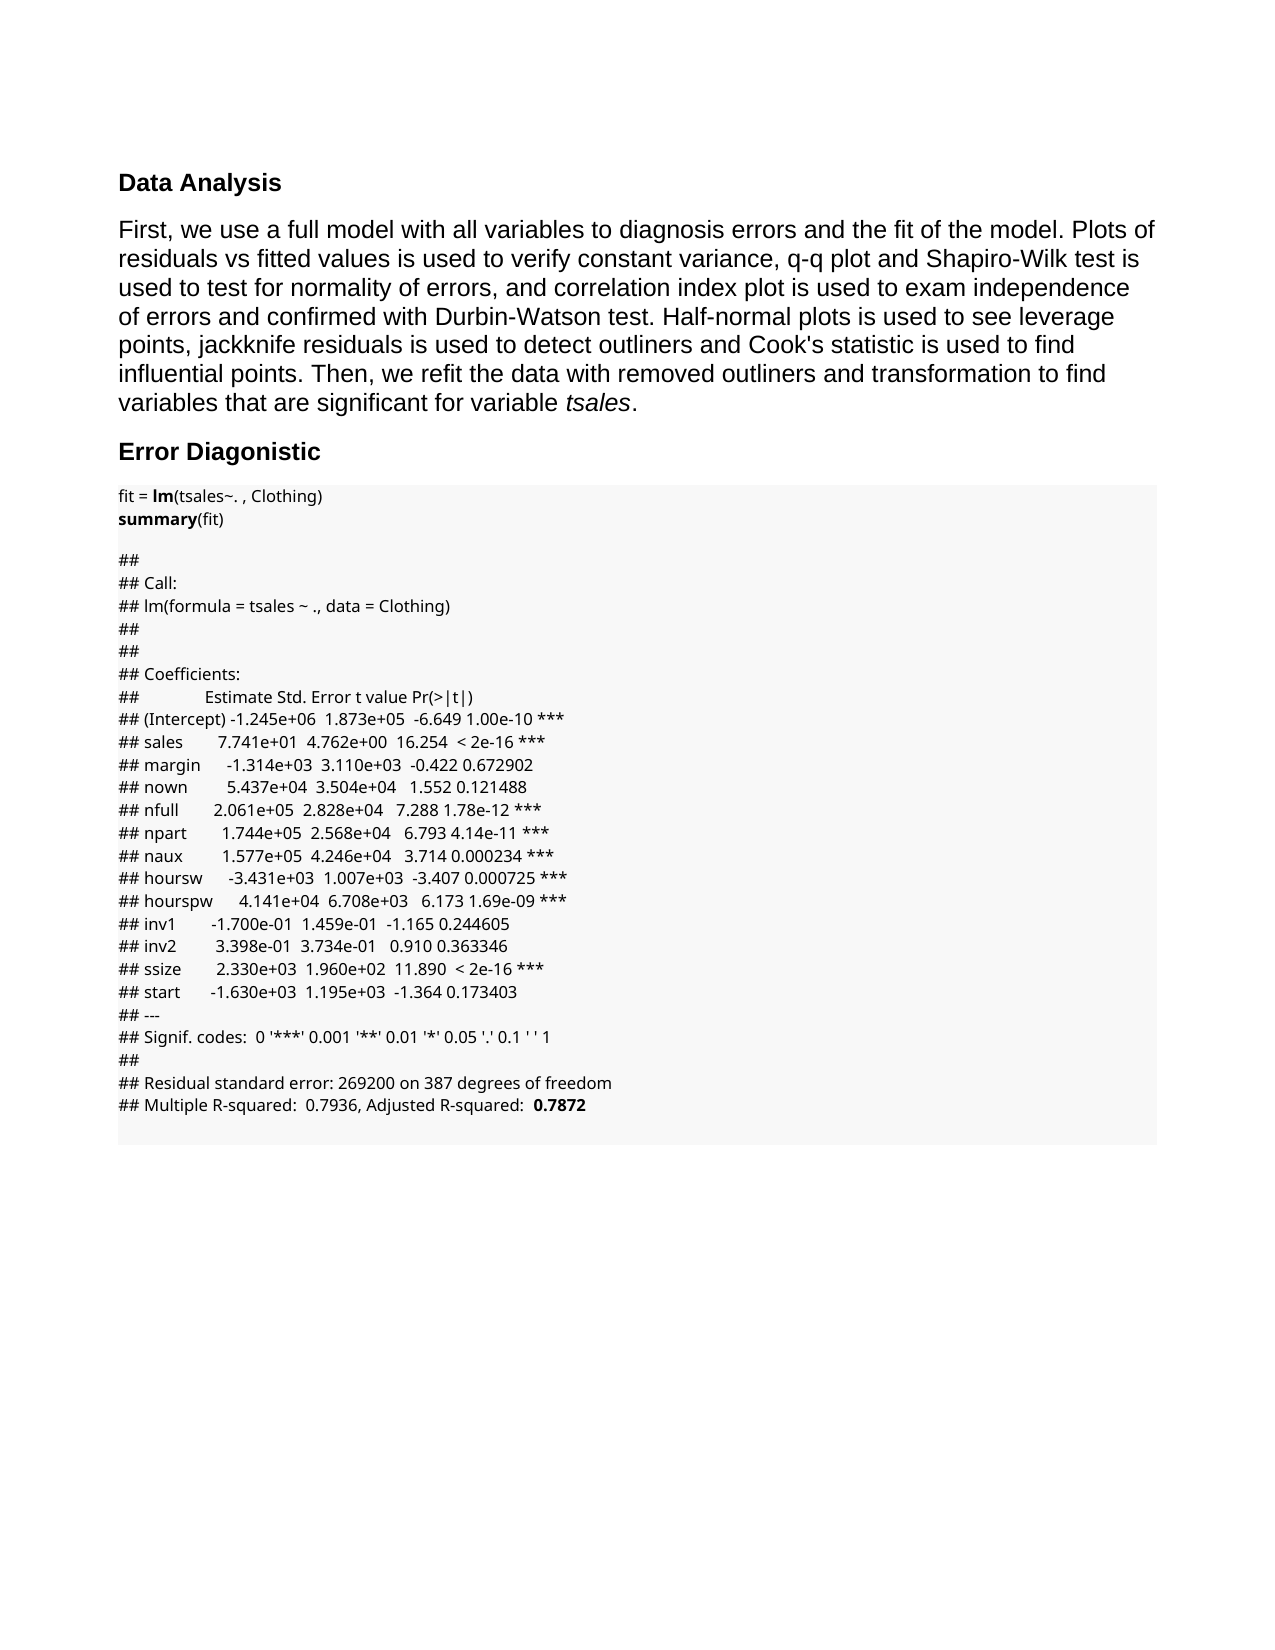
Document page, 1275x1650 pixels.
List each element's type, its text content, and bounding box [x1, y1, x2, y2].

subtitle Error Diagonistic [118, 437, 1157, 466]
subtitle Data Analysis [118, 168, 1157, 196]
text fit = lm(tsales~. , Clothing) summary(fit) [118, 485, 1157, 530]
text ## ## Call: ## lm(formula = tsales ~ ., data = Clothing) ## ## ## Coefficients: ## Estimate Std. Error t value Pr(>|t|) ## (Intercept) -1.245e+06 1.873e+05 -6.649 1.00e-10 *** ## sales 7.741e+01 4.762e+00 16.254 < 2e-16 *** ## margin -1.314e+03 3.110e+03 -0.422 0.672902 ## nown 5.437e+04 3.504e+04 1.552 0.121488 ## nfull 2.061e+05 2.828e+04 7.288 1.78e-12 *** ## npart 1.744e+05 2.568e+04 6.793 4.14e-11 *** ## naux 1.577e+05 4.246e+04 3.714 0.000234 *** ## hoursw -3.431e+03 1.007e+03 -3.407 0.000725 *** ## hourspw 4.141e+04 6.708e+03 6.173 1.69e-09 *** ## inv1 -1.700e-01 1.459e-01 -1.165 0.244605 ## inv2 3.398e-01 3.734e-01 0.910 0.363346 ## ssize 2.330e+03 1.960e+02 11.890 < 2e-16 *** ## start -1.630e+03 1.195e+03 -1.364 0.173403 ## --- ## Signif. codes: 0 '***' 0.001 '**' 0.01 '*' 0.05 '.' 0.1 ' ' 1 ## ## Residual standard error: 269200 on 387 degrees of freedom ## Multiple R-squared: 0.7936, Adjusted R-squared: 0.7872 [118, 549, 1157, 1145]
text First, we use a full model with all variables to diagnosis errors and the fit of the model. Plots of residuals vs fitted values is used to verify constant variance, q-q plot and Shapiro-Wilk test is used to test for normality of errors, and correlation index plot is used to exam independence of errors and confirmed with Durbin-Watson test. Half-normal plots is used to see leverage points, jackknife residuals is used to detect outliners and Cook's statistic is used to find influential points. Then, we refit the data with removed outliners and transformation to find variables that are significant for variable tsales. [118, 215, 1157, 416]
